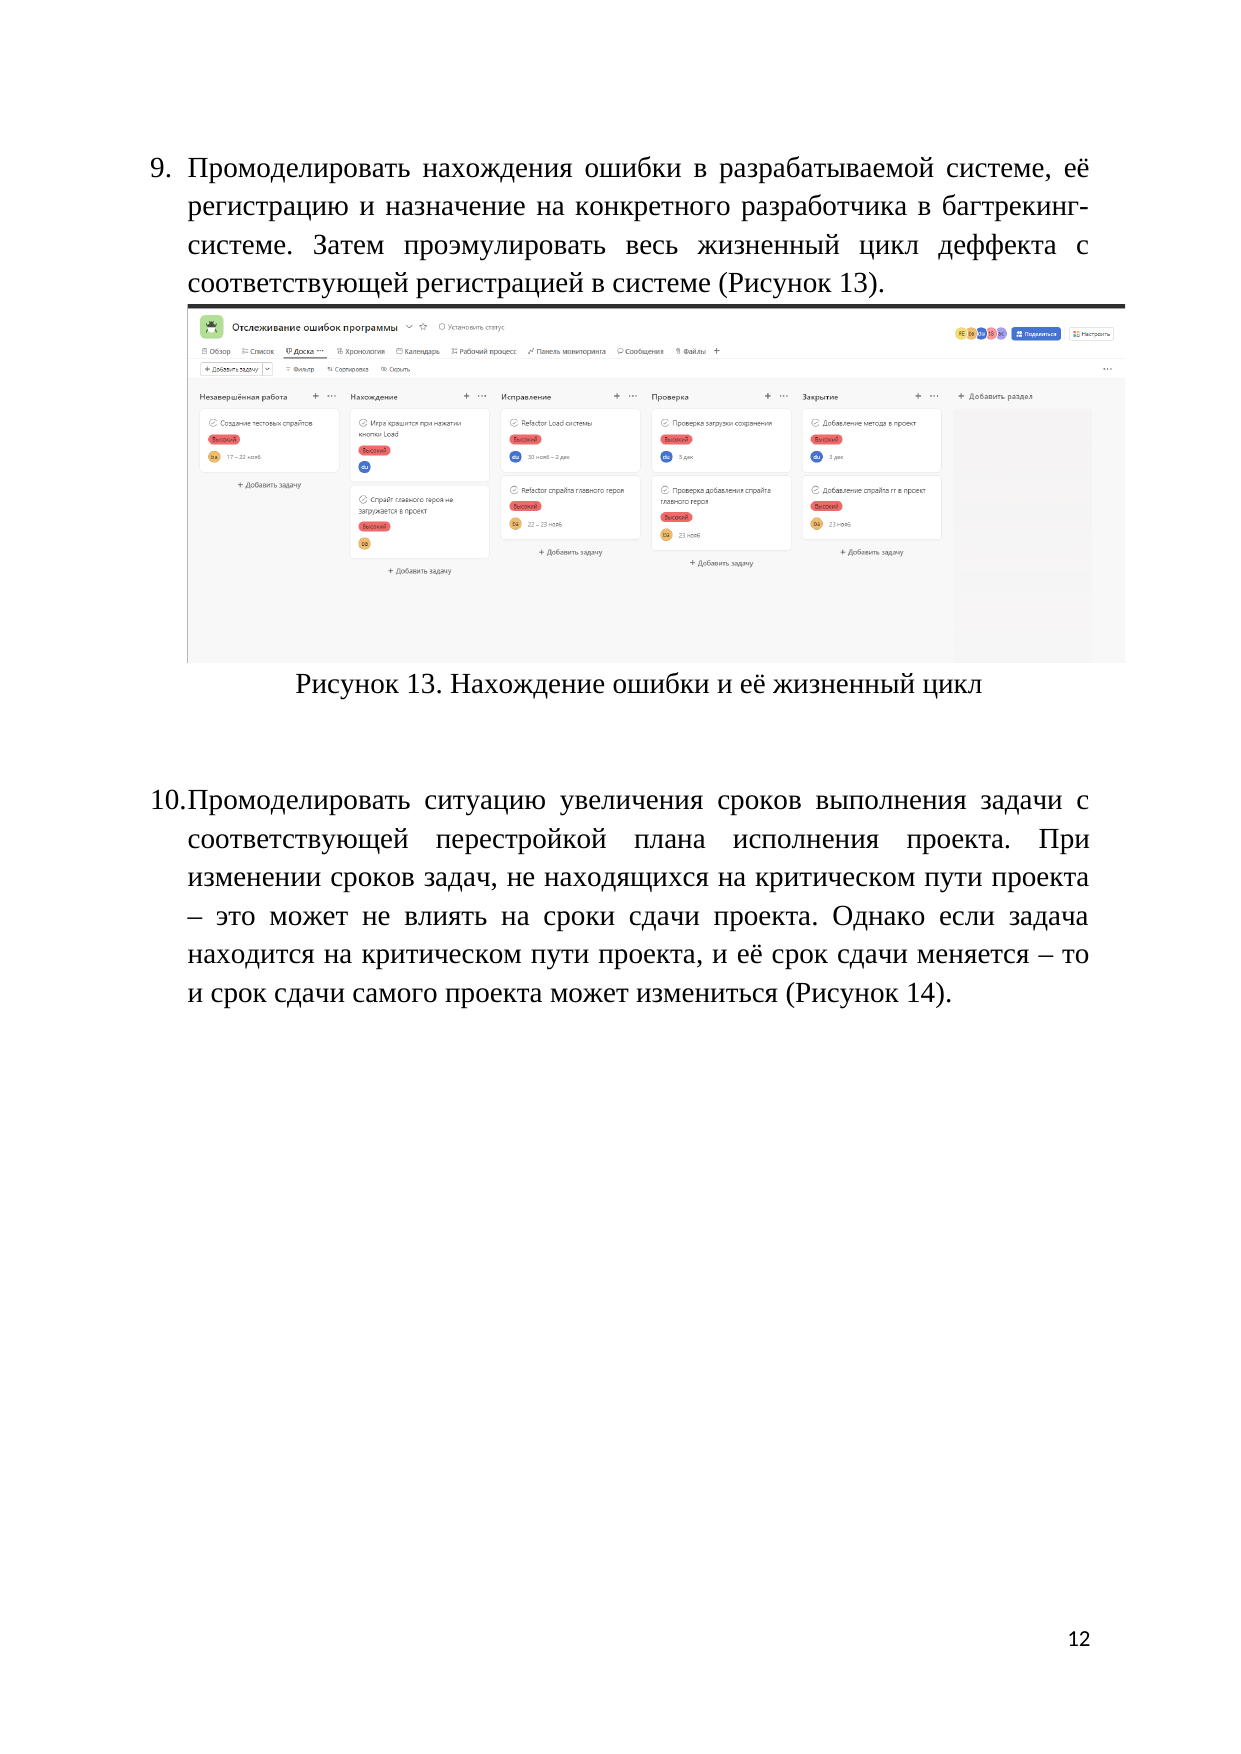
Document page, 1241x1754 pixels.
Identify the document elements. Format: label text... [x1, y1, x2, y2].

list Промоделировать ситуацию увеличения сроков выполнения задачи с соответствующей перестройкой плана исполнения проекта. При изменении сроков задач, не находящихся на критическом пути проекта – это может не влиять на сроки сдачи проекта. Однако если задача находится на критическом пути проекта, и её срок сдачи меняется – то и срок сдачи самого проекта может измениться (Рисунок 14). [150, 782, 1090, 1008]
picture [187, 304, 1126, 663]
list Промоделировать нахождения ошибки в разрабатываемой системе, её регистрацию и назначение на конкретного разработчика в багтрекинг-системе. Затем проэмулировать весь жизненный цикл деффекта с соответствующей регистрацией в системе (Рисунок 13). [150, 150, 1090, 299]
list Рисунок 13. Нахождение ошибки и её жизненный цикл [187, 667, 1090, 700]
